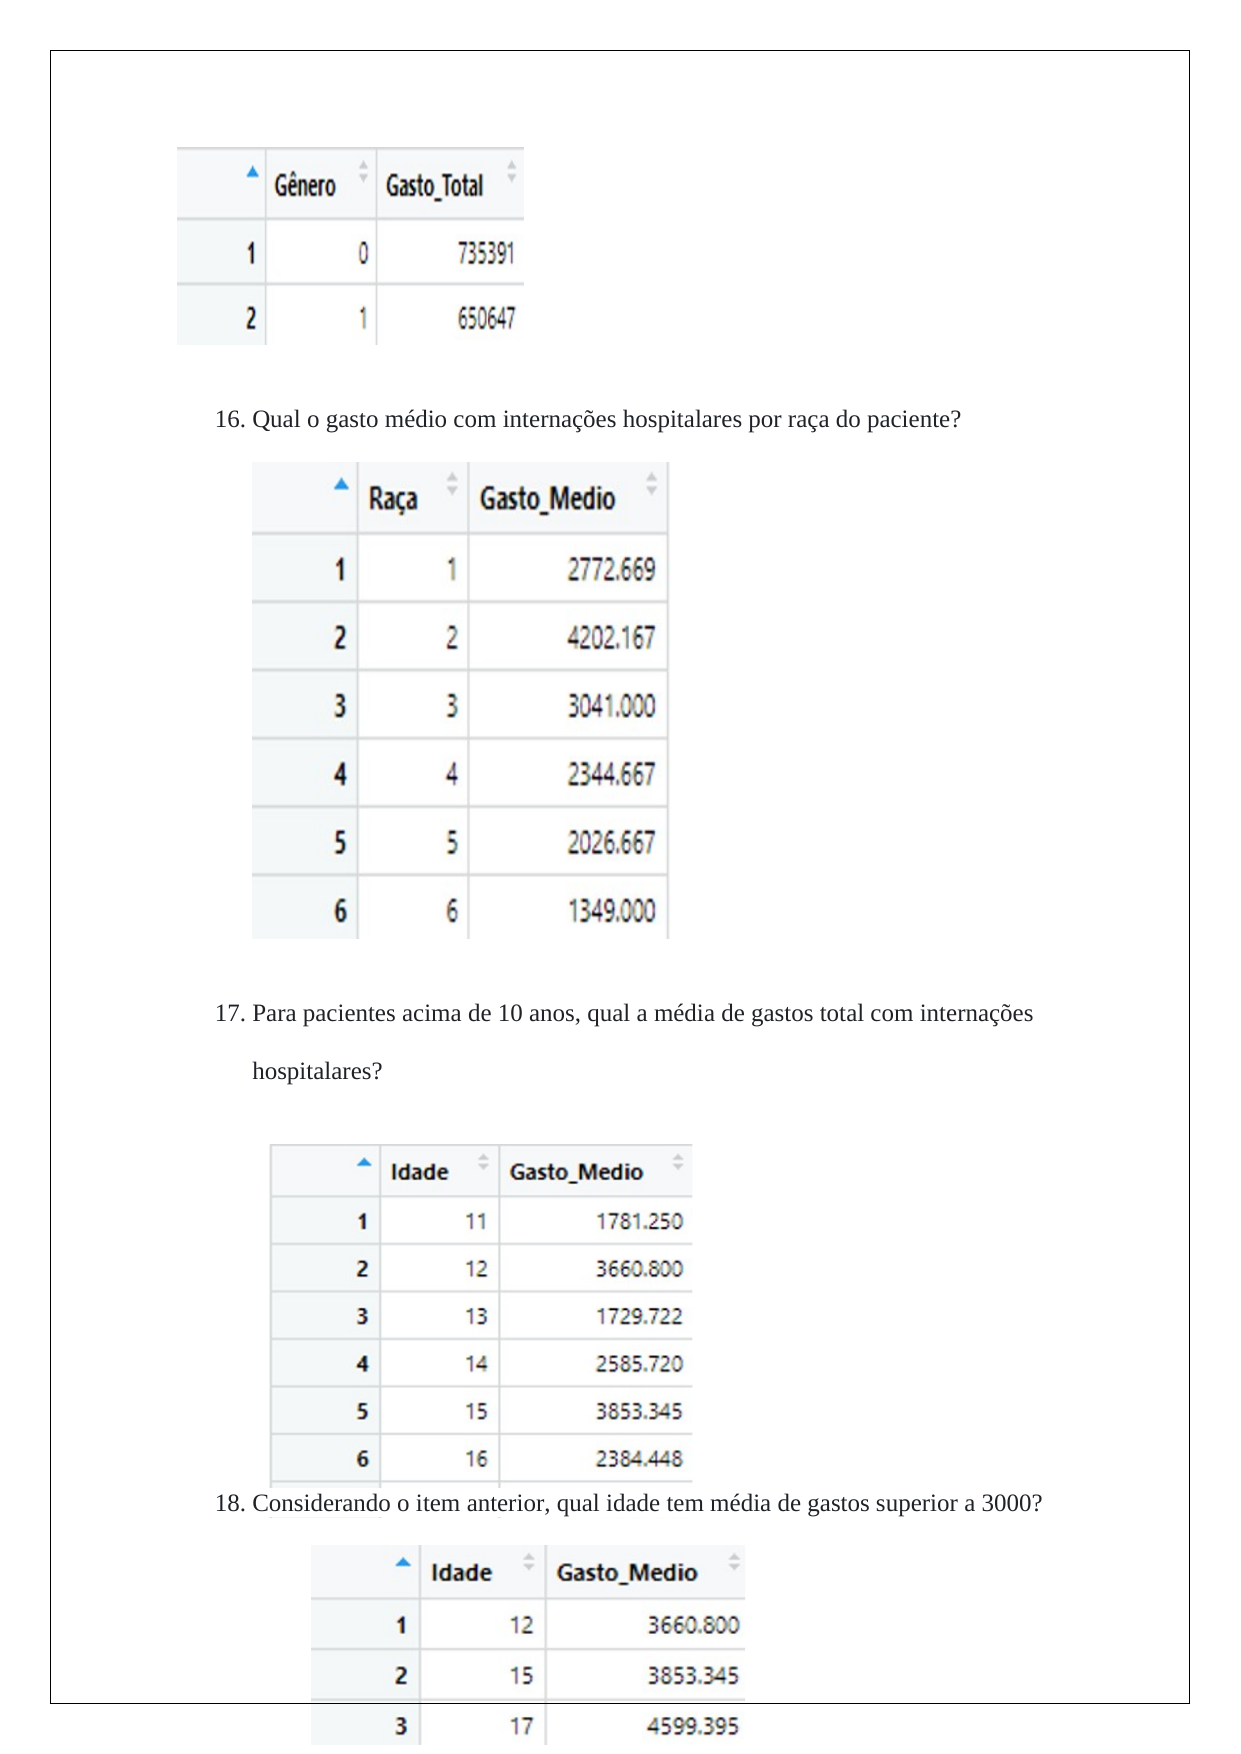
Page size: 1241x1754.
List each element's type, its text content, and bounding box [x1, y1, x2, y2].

picture [252, 462, 671, 939]
list Considerando o item anterior, qual idade tem média de gastos superior a 3000? [214, 1488, 1063, 1517]
picture [268, 1144, 693, 1488]
picture [177, 147, 524, 345]
list Qual o gasto médio com internações hospitalares por raça do paciente? [214, 404, 1063, 433]
picture [311, 1545, 746, 1703]
picture [311, 1704, 746, 1745]
list Para pacientes acima de 10 anos, qual a média de gastos total com internações hospitalares? [214, 998, 1063, 1084]
